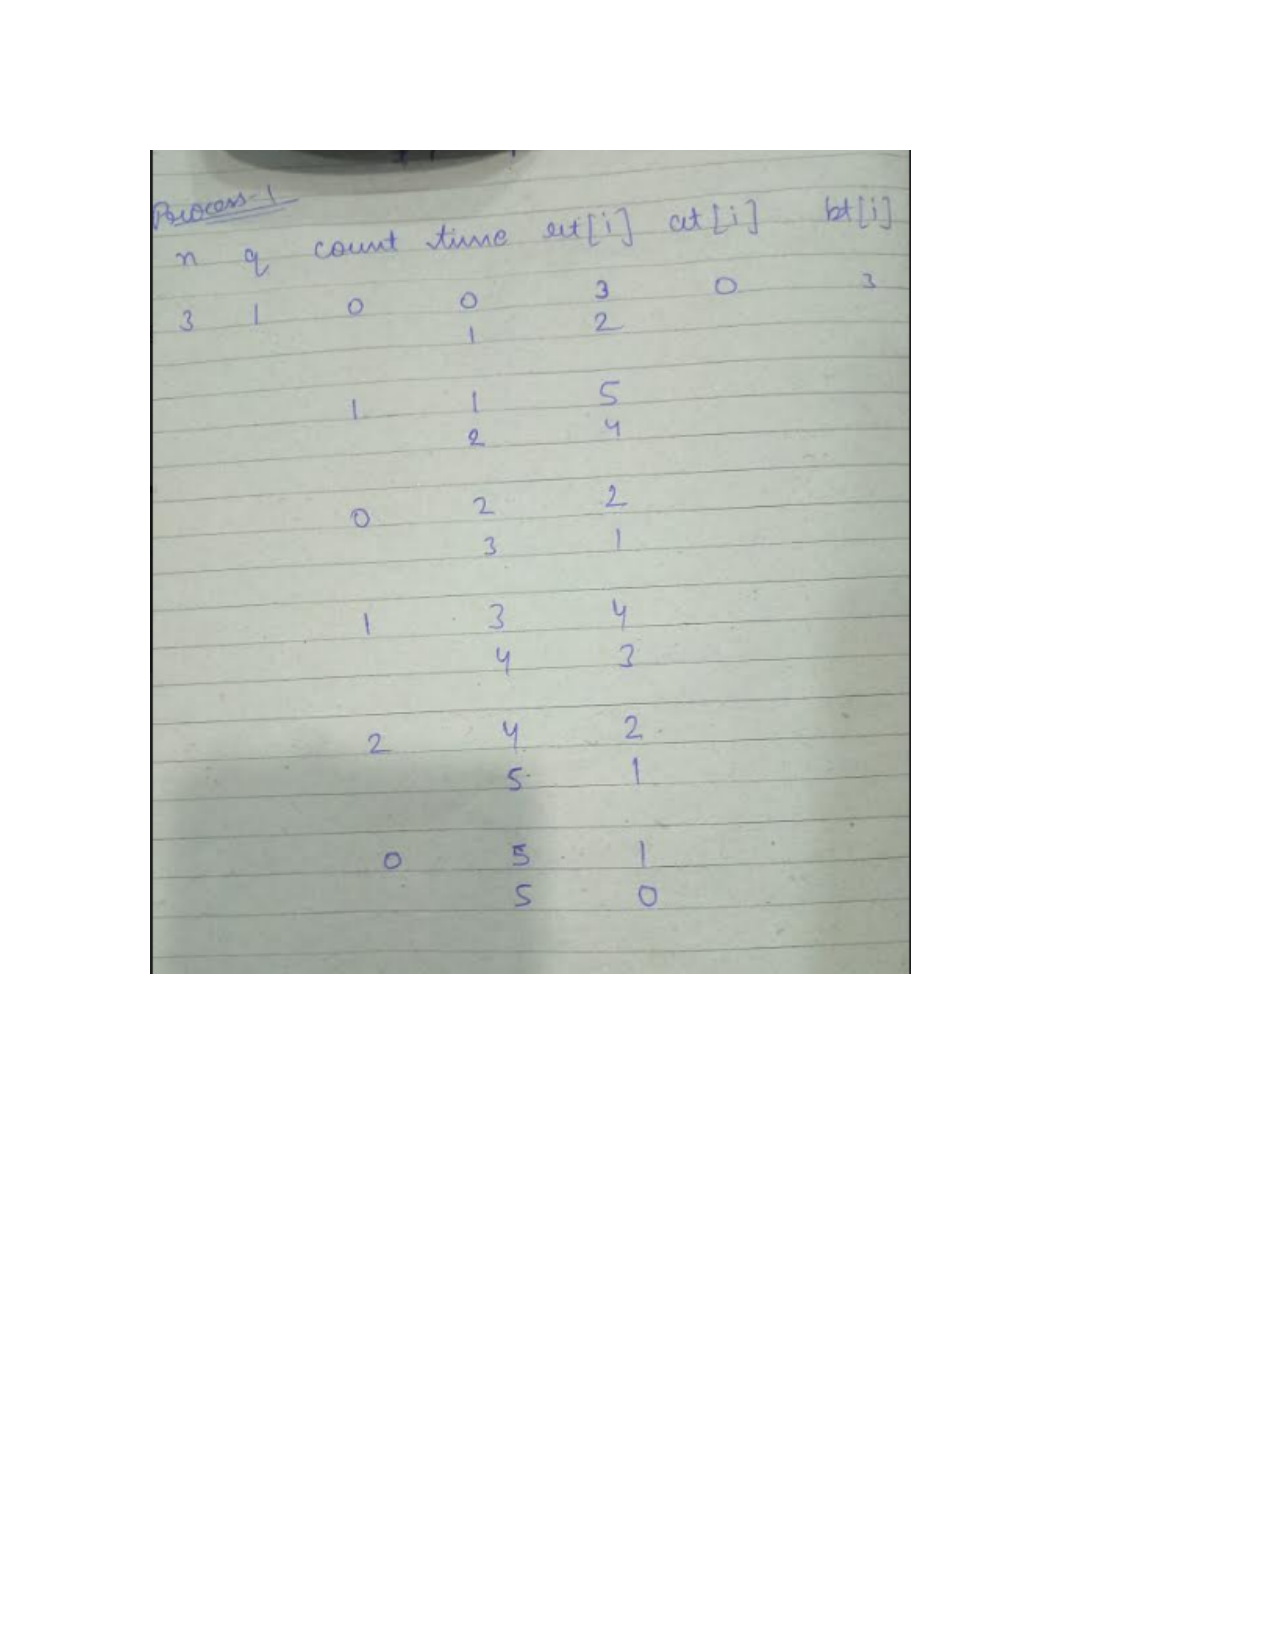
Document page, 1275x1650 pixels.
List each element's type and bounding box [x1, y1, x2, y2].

picture [150, 150, 911, 974]
